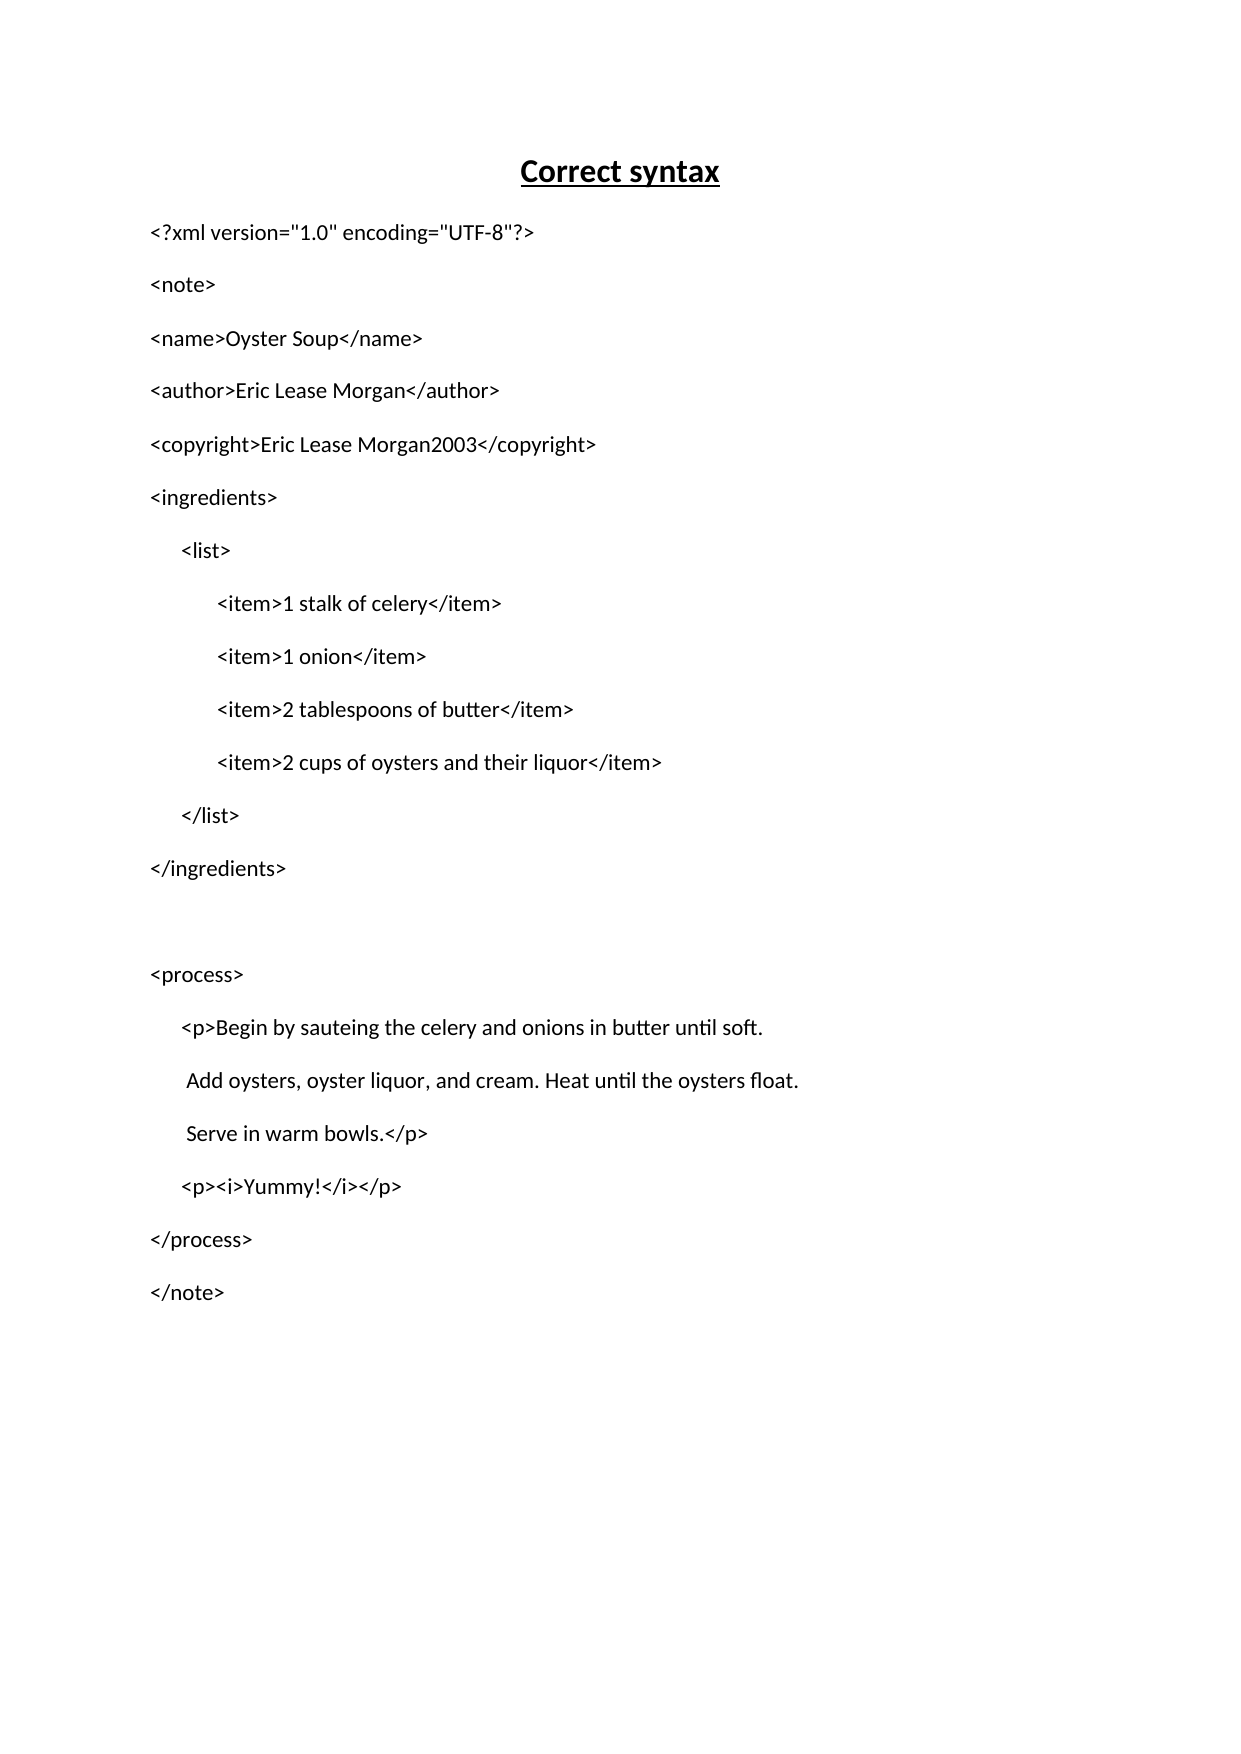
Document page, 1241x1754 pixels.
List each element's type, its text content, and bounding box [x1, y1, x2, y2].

text Correct syntax [150, 150, 1090, 191]
text Add oysters, oyster liquor, and cream. Heat until the oysters float. [150, 1066, 1090, 1094]
text <author>Eric Lease Morgan</author> [150, 377, 1090, 405]
text <copyright>Eric Lease Morgan2003</copyright> [150, 430, 1090, 458]
text <?xml version="1.0" encoding="UTF-8"?> [150, 218, 1090, 246]
text <process> [150, 960, 1090, 988]
text </process> [150, 1225, 1090, 1253]
text </list> [150, 801, 1090, 829]
text <item>2 tablespoons of butter</item> [150, 695, 1090, 723]
text <item>2 cups of oysters and their liquor</item> [150, 748, 1090, 776]
text <p><i>Yummy!</i></p> [150, 1172, 1090, 1200]
text </note> [150, 1278, 1090, 1306]
text <item>1 onion</item> [150, 642, 1090, 670]
text Serve in warm bowls.</p> [150, 1119, 1090, 1147]
text <ingredients> [150, 483, 1090, 511]
text <list> [150, 536, 1090, 564]
text </ingredients> [150, 854, 1090, 882]
text <name>Oyster Soup</name> [150, 324, 1090, 352]
text <note> [150, 271, 1090, 299]
text <item>1 stalk of celery</item> [150, 589, 1090, 617]
text <p>Begin by sauteing the celery and onions in butter until soft. [150, 1013, 1090, 1041]
